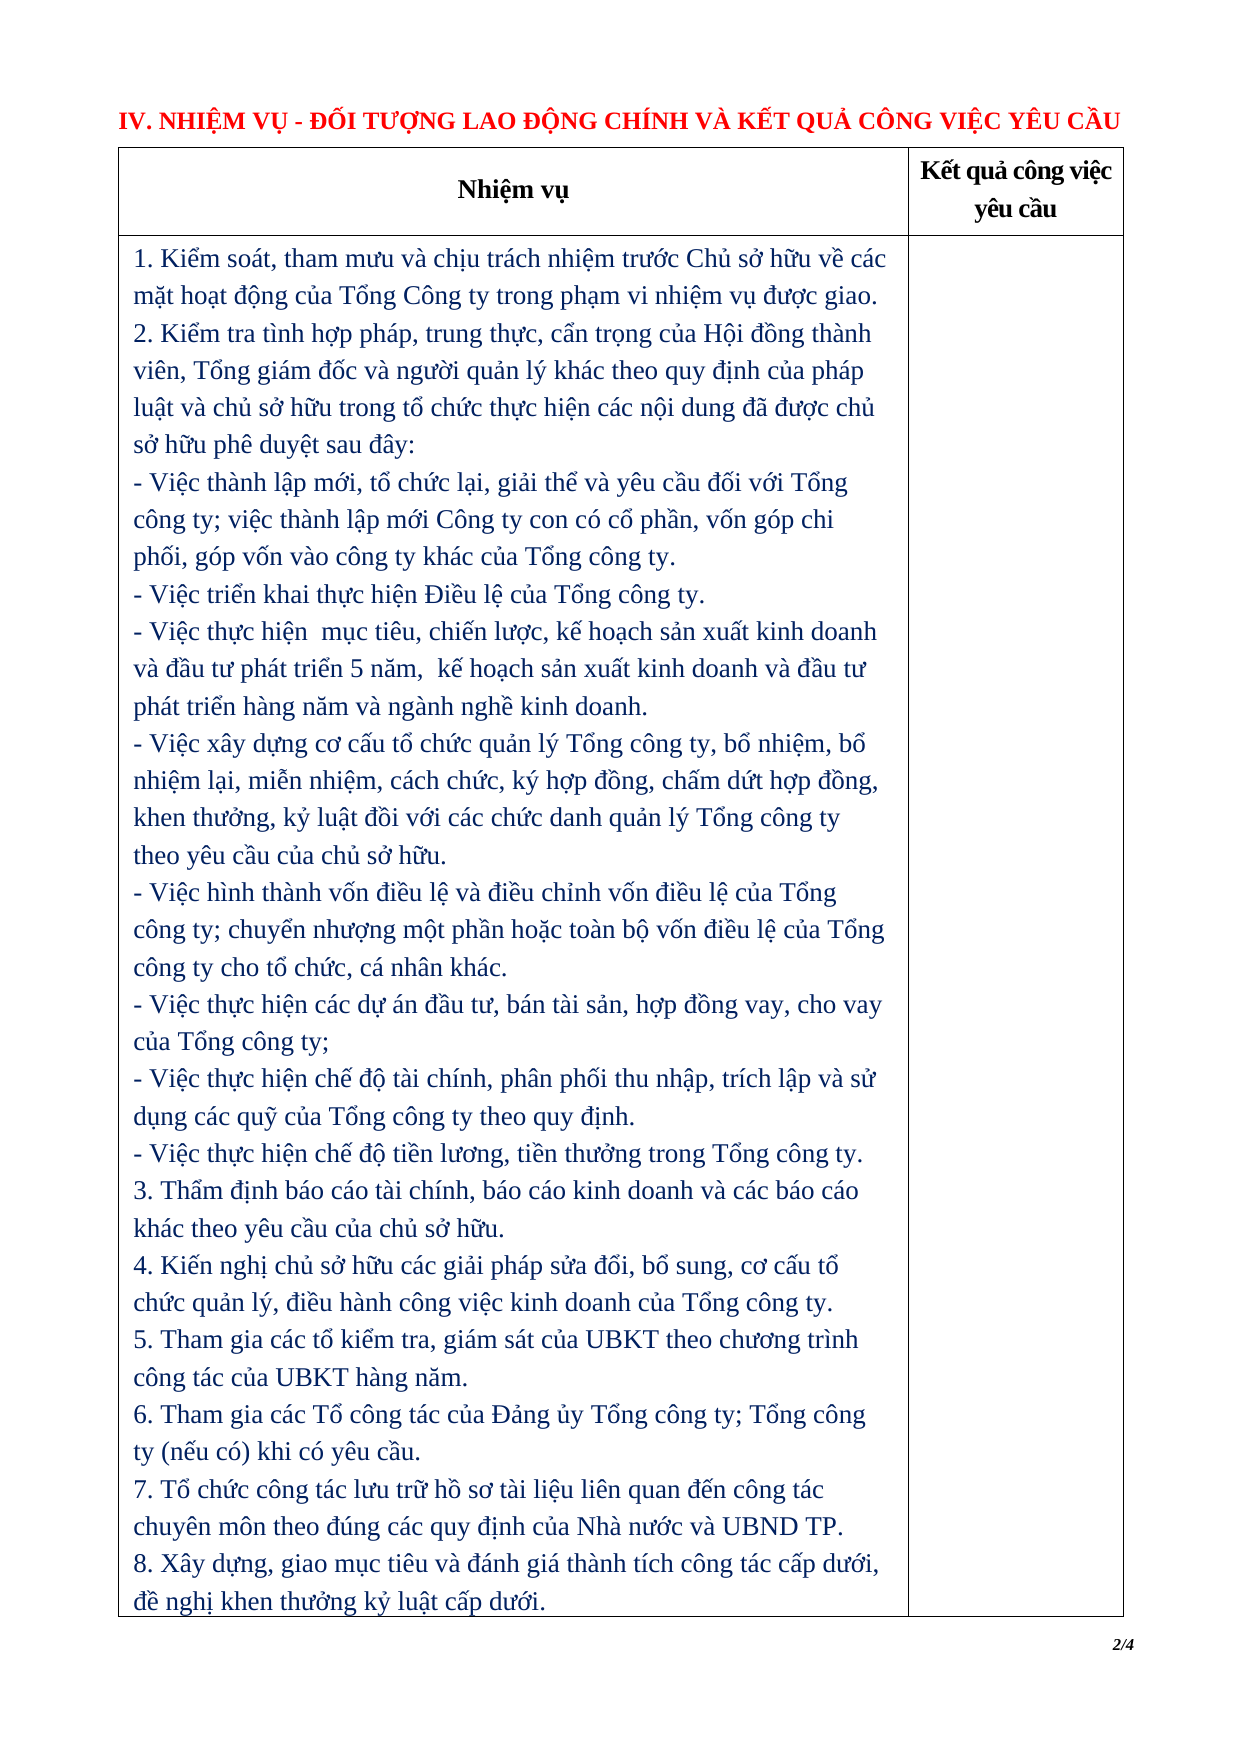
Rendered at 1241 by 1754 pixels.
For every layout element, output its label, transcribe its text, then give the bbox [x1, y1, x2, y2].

table_header Nhiệm vụ [119, 148, 908, 235]
table_cell [909, 236, 1123, 1616]
table_header Kết quả công việc yêu cầu [909, 148, 1123, 235]
subtitle IV. NHIỆM VỤ - ĐỐI TƯỢNG LAO ĐỘNG CHÍNH VÀ KẾT QUẢ CÔNG VIỆC YÊU CẦU [118, 106, 1134, 135]
